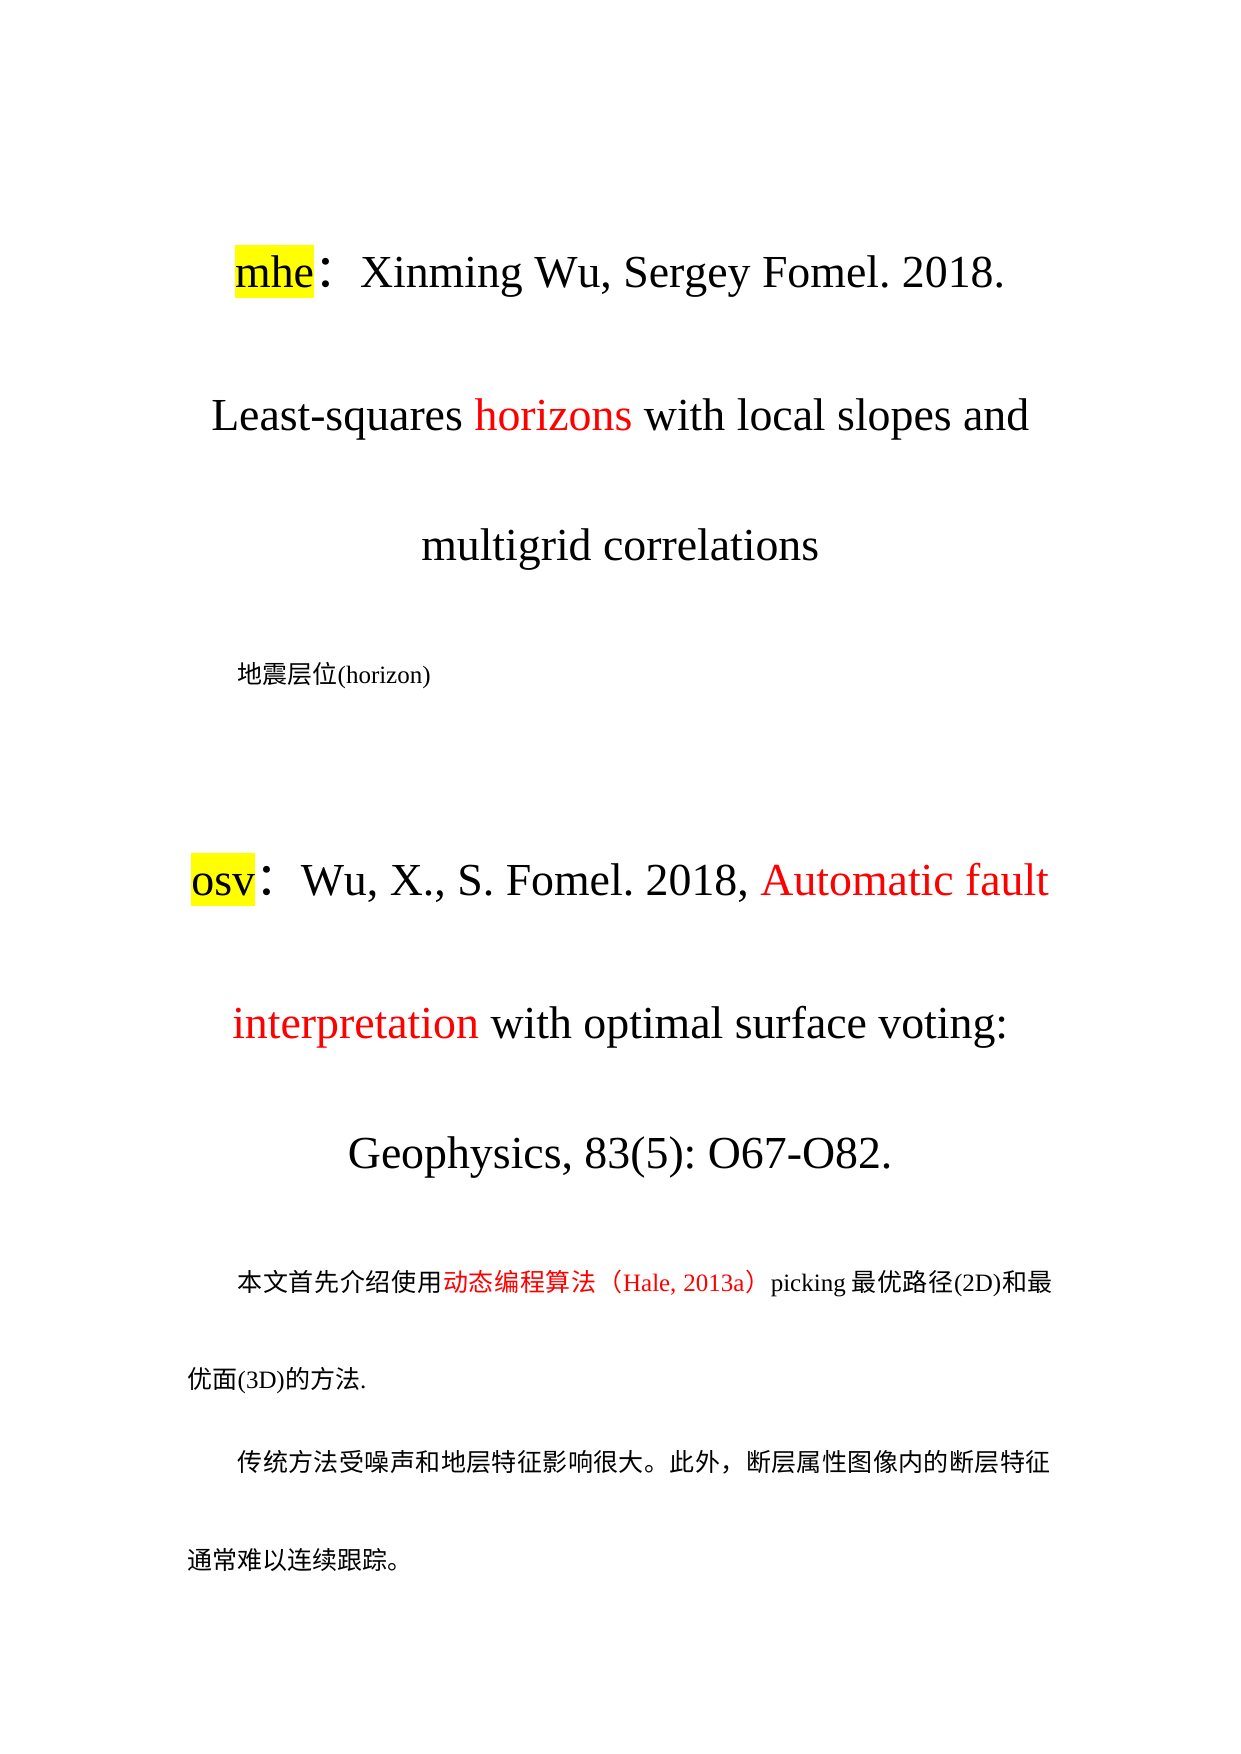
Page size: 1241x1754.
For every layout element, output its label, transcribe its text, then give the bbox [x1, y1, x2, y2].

subtitle mhe：Xinming Wu, Sergey Fomel. 2018. Least-squares horizons with local slopes and multigrid correlations [187, 219, 1053, 577]
text 传统方法受噪声和地层特征影响很大。此外，断层属性图像内的断层特征通常难以连续跟踪。 [187, 1428, 1053, 1591]
text 地震层位(horizon) [187, 640, 1053, 705]
subtitle osv：Wu, X., S. Fomel. 2018, Automatic fault interpretation with optimal surface voting: Geophysics, 83(5): O67-O82. [187, 827, 1053, 1185]
text 本文首先介绍使用动态编程算法（Hale, 2013a）picking最优路径(2D)和最优面(3D)的方法. [187, 1248, 1053, 1410]
